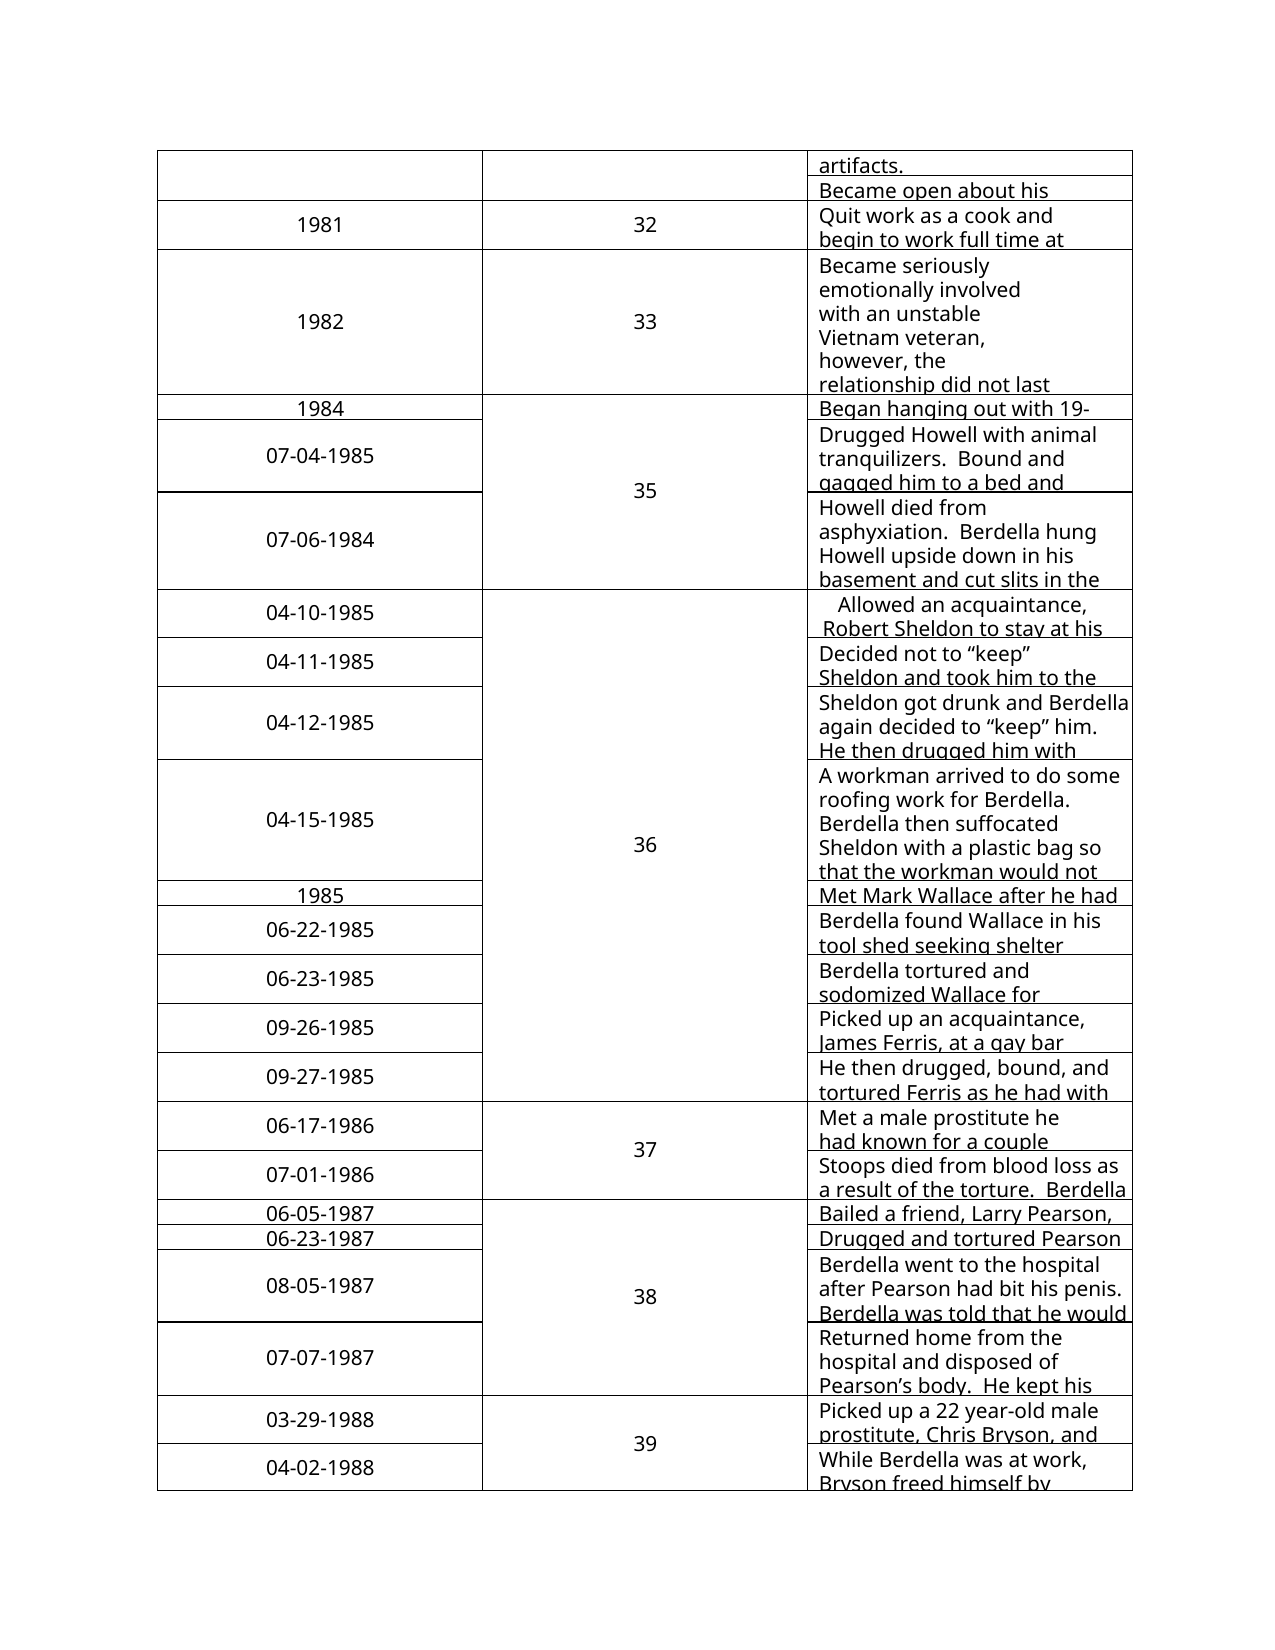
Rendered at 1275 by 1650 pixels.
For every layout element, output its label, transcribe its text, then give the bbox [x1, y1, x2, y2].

table_cell Met a male prostitute he had known for a couple years named Todd Stoops and invited him back to his house. He then drugged and tortured him for weeks. [808, 1102, 1132, 1149]
table_cell Allowed an acquaintance, Robert Sheldon to stay at his house for a couple of days. Injected him with drugs with the intention of “keeping him” like he did to Howell. [808, 590, 1132, 637]
table_cell 04-10-1985 [158, 590, 482, 637]
table_cell 04-02-1988 [158, 1444, 482, 1490]
table_cell 07-06-1984 [158, 493, 482, 588]
table_cell 06-17-1986 [158, 1102, 482, 1149]
table_cell 38 [483, 1200, 807, 1395]
table_cell He then drugged, bound, and tortured Ferris as he had with the others until he died from asphyxiation. He disposed of the body as he had before. [808, 1053, 1132, 1101]
table_cell Berdella tortured and sodomized Wallace for several hours until he died from asphyxiation. Berdella then disposed of the body as he had done before. [808, 955, 1132, 1003]
table_cell 37 [483, 1102, 807, 1199]
table_cell Picked up a 22 year-old male prostitute, Chris Bryson, and took him back to his house. He drugged and tortured him as he had done with the others for 5 days. [808, 1396, 1132, 1443]
table_cell Decided not to “keep” Sheldon and took him to the doctor because Sheldon was complaining of soreness from the drugs. [808, 638, 1132, 686]
table_cell Drugged and tortured Pearson in his basement for 6 weeks. [808, 1225, 1132, 1249]
table_cell 06-22-1985 [158, 906, 482, 954]
table_cell 1982 [158, 250, 482, 393]
table_cell Berdella went to the hospital after Pearson had bit his penis. Berdella was told that he would have to stay in the hospital for a couple days. Before his stay, he went home and suffocated Pearson with a plastic bag. [808, 1250, 1132, 1321]
table_cell 35 [483, 395, 807, 588]
table_cell Began hanging out with 19-year-old Jerry Howell, one of the young prostitutes. [808, 395, 1132, 418]
table_cell Returned home from the hospital and disposed of Pearson’s body. He kept his head and buried it in the backyard. He also removed Sheldon’s previously buried skull and put it on display in his house. [808, 1323, 1132, 1395]
table_cell 09-27-1985 [158, 1053, 482, 1101]
table_cell A workman arrived to do some roofing work for Berdella. Berdella then suffocated Sheldon with a plastic bag so that the workman would not hear him. He then placed the body in his bathtub and made incisions to allow the blood to drain. He then dismembered and disposed of the body as he had done with Howell, except this time he kept the head and buried it in his backyard. [808, 760, 1132, 880]
table_cell 1981 [158, 201, 482, 249]
table_cell 04-12-1985 [158, 687, 482, 759]
table_cell 1984 [158, 395, 482, 418]
table_cell 36 [483, 590, 807, 1101]
table_cell 08-05-1987 [158, 1250, 482, 1321]
table_cell Met Mark Wallace after he had help with some yard work for him. [808, 881, 1132, 905]
table_cell 09-26-1985 [158, 1004, 482, 1052]
table_cell Picked up an acquaintance, James Ferris, at a gay bar and took him back to his house. [808, 1004, 1132, 1052]
table_cell 1985 [158, 881, 482, 905]
table_cell 07-07-1987 [158, 1323, 482, 1395]
table_header [483, 151, 807, 200]
table_cell 06-23-1987 [158, 1225, 482, 1249]
table_cell While Berdella was at work, Bryson freed himself by burning through the ropes that bound him, and jumping out of the second story window. Bryson then ran to a [808, 1444, 1132, 1490]
table_cell Became seriously emotionally involved with an unstable Vietnam veteran, however, the relationship did not last long. Began picking up young male prostitutes. He would become a friend with many of them, often allowing them to live with him in exchange for helping with housework. He tried to get many of them to quit prostituting and get their lives in order. [808, 250, 1132, 393]
table_header [158, 151, 482, 200]
table_cell Quit work as a cook and begin to work full time at his shop, which he named “Bob’s Bazaar Bizarre”. [808, 201, 1132, 249]
table_cell 32 [483, 201, 807, 249]
table_cell 06-05-1987 [158, 1200, 482, 1224]
table_cell Became open about his homosexuality [808, 176, 1132, 200]
table_cell 06-23-1985 [158, 955, 482, 1003]
table_cell Drugged Howell with animal tranquilizers. Bound and gagged him to a bed and sodomized him repeatedly. During this time, and subsequent crimes he took numerous pictures and kept a detailed log. [808, 420, 1132, 491]
table_cell Bailed a friend, Larry Pearson, out of jail and invited him to live with him. [808, 1200, 1132, 1224]
table_cell 07-01-1986 [158, 1151, 482, 1199]
table_cell Howell died from asphyxiation. Berdella hung Howell upside down in his basement and cut slits in the body in order to drain the blood. He then dismembered the body, put the pieces in trash bags, and left them on his curb. Garbage men then unwittingly took the trash to the dump never to be found again. [808, 493, 1132, 588]
table_header artifacts. [808, 151, 1132, 175]
table_cell 04-15-1985 [158, 760, 482, 880]
table_cell Berdella found Wallace in his tool shed seeking shelter from a violent storm. He invited Wallace inside and drugged him. [808, 906, 1132, 954]
table_cell Sheldon got drunk and Berdella again decided to “keep” him. He then drugged him with sedatives and tranquilizers and then bound and gagged him as he had done with Howell. He then sodomized and tortured him repeatedly for days. [808, 687, 1132, 759]
table_cell 07-04-1985 [158, 420, 482, 491]
table_cell 04-11-1985 [158, 638, 482, 686]
table_cell Stoops died from blood loss as a result of the torture. Berdella disposed of the body as had the others. [808, 1151, 1132, 1199]
table_cell 33 [483, 250, 807, 393]
table_cell 03-29-1988 [158, 1396, 482, 1443]
table_cell 39 [483, 1396, 807, 1490]
